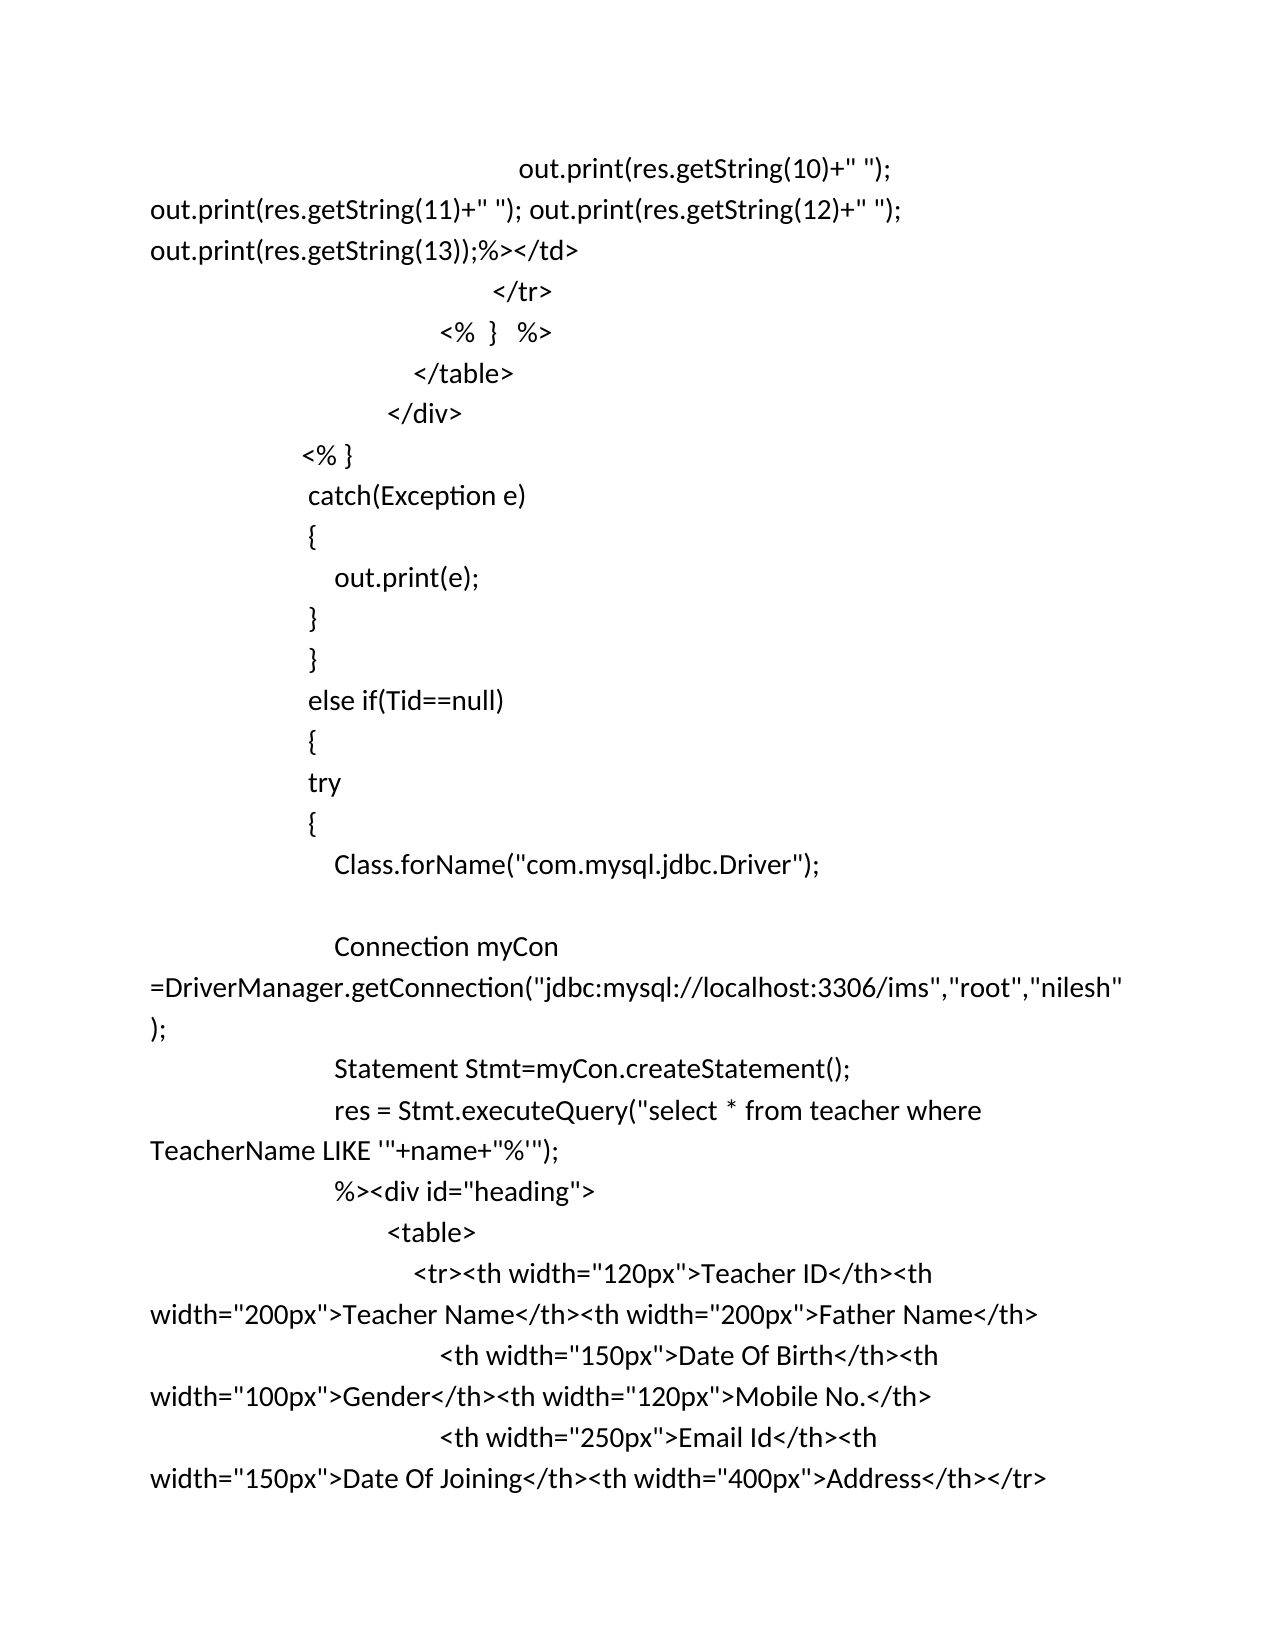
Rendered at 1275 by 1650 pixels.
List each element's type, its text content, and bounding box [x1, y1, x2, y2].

text catch(Exception e) [150, 477, 1125, 513]
text { [150, 805, 1125, 841]
text res = Stmt.executeQuery("select * from teacher where TeacherName LIKE '"+name+"%'"); [150, 1092, 1125, 1168]
text <% } %> [150, 314, 1125, 349]
text out.print(e); [150, 559, 1125, 595]
text Class.forName("com.mysql.jdbc.Driver"); [150, 846, 1125, 882]
text } [150, 641, 1125, 677]
text Statement Stmt=myCon.createStatement(); [150, 1051, 1125, 1086]
text { [150, 723, 1125, 759]
text { [150, 518, 1125, 554]
text </div> [150, 396, 1125, 431]
text <th width="250px">Email Id</th><th width="150px">Date Of Joining</th><th width="400px">Address</th></tr> [150, 1419, 1125, 1496]
text <tr><th width="120px">Teacher ID</th><th width="200px">Teacher Name</th><th width="200px">Father Name</th> [150, 1255, 1125, 1332]
text </table> [150, 355, 1125, 390]
text %><div id="heading"> [150, 1173, 1125, 1209]
text Connection myCon =DriverManager.getConnection("jdbc:mysql://localhost:3306/ims","root","nilesh"); [150, 928, 1125, 1045]
text out.print(res.getString(10)+" "); out.print(res.getString(11)+" "); out.print(res.getString(12)+" "); out.print(res.getString(13));%></td> [150, 150, 1125, 267]
text <% } [150, 437, 1125, 472]
text <table> [150, 1214, 1125, 1250]
text } [150, 600, 1125, 636]
text </tr> [150, 273, 1125, 308]
text else if(Tid==null) [150, 682, 1125, 718]
text <th width="150px">Date Of Birth</th><th width="100px">Gender</th><th width="120px">Mobile No.</th> [150, 1337, 1125, 1414]
text try [150, 764, 1125, 800]
